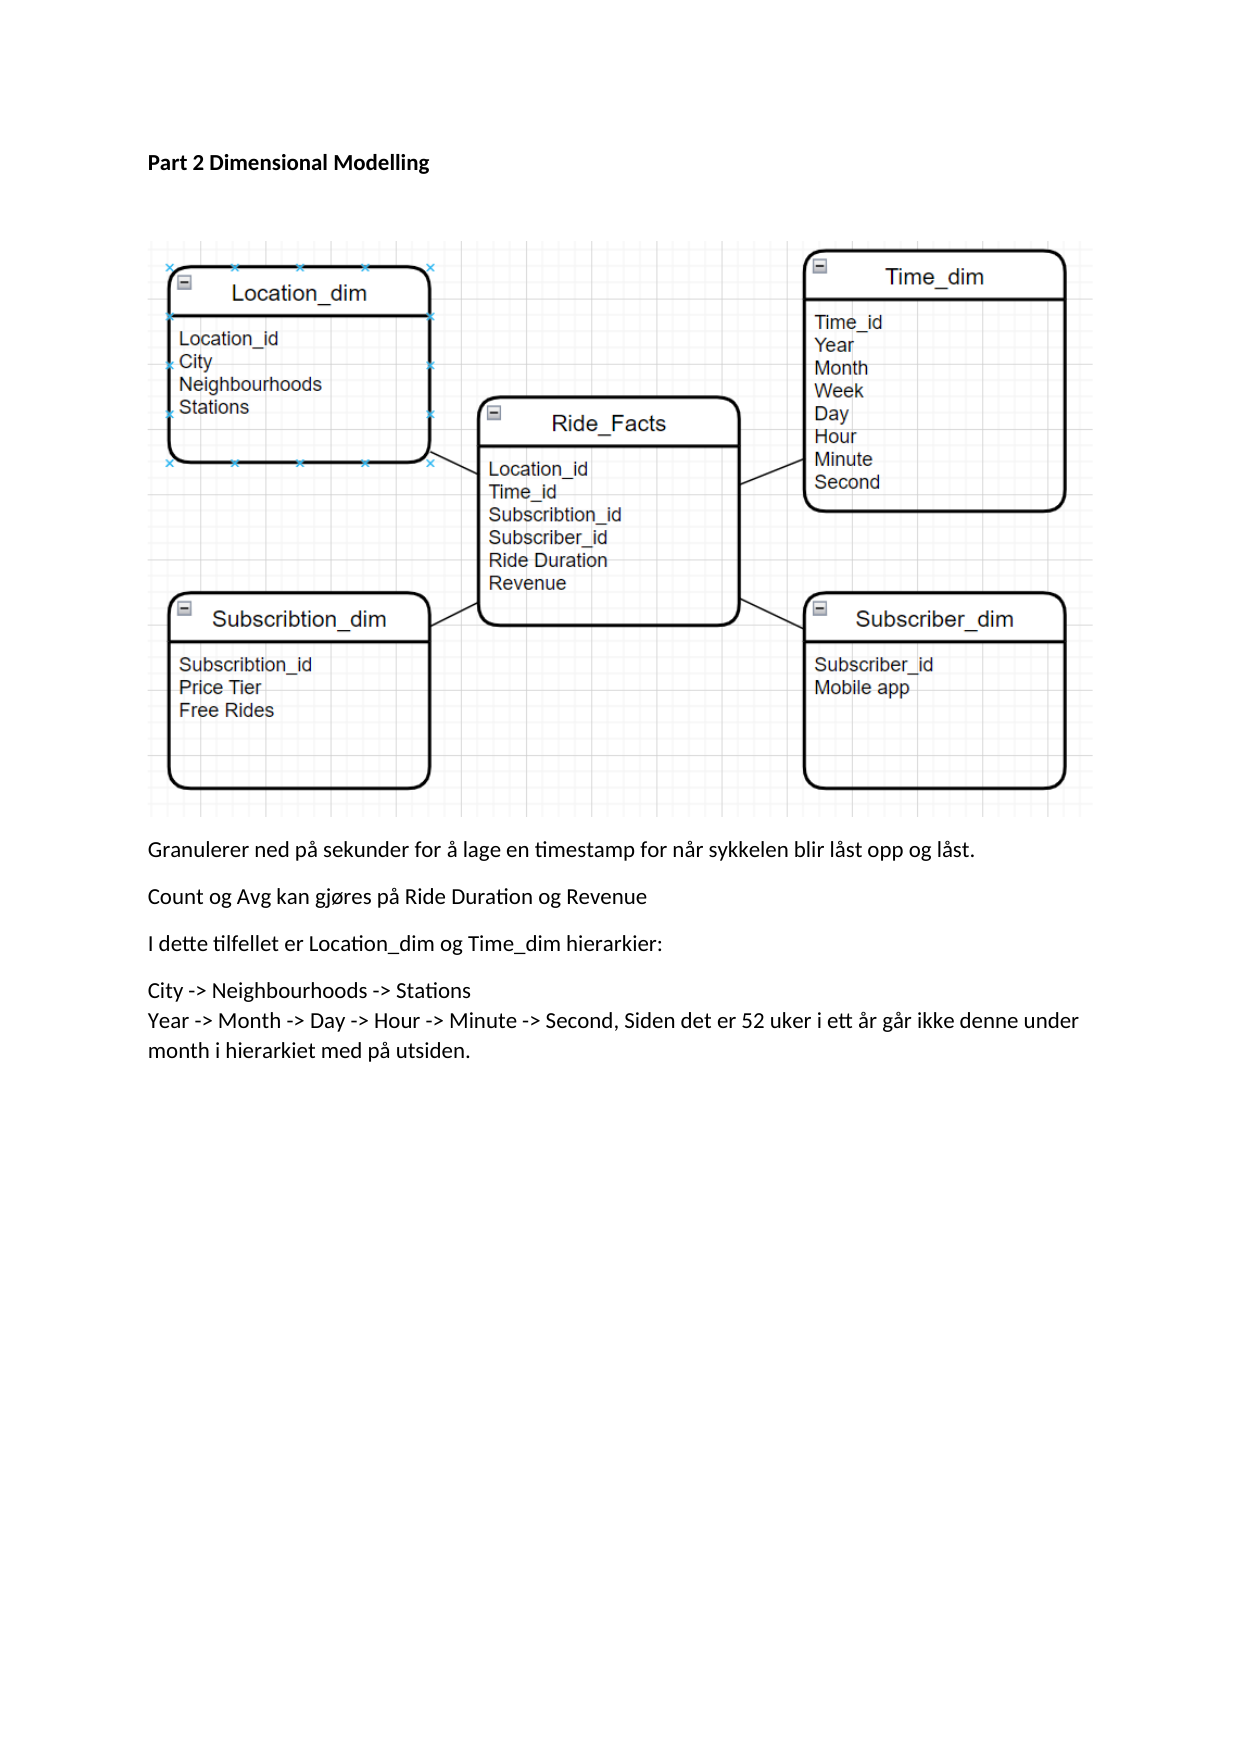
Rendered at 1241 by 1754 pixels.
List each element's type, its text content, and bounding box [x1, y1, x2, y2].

text Granulerer ned på sekunder for å lage en timestamp for når sykkelen blir låst opp og låst. [148, 835, 1093, 863]
text I dette tilfellet er Location_dim og Time_dim hierarkier: [148, 929, 1093, 957]
picture [147, 241, 1093, 817]
text City -> Neighbourhoods -> Stations Year -> Month -> Day -> Hour -> Minute -> Second, Siden det er 52 uker i ett år går ikke denne under month i hierarkiet med på utsiden. [148, 976, 1093, 1064]
text Count og Avg kan gjøres på Ride Duration og Revenue [148, 882, 1093, 910]
text Part 2 Dimensional Modelling [148, 148, 1093, 176]
